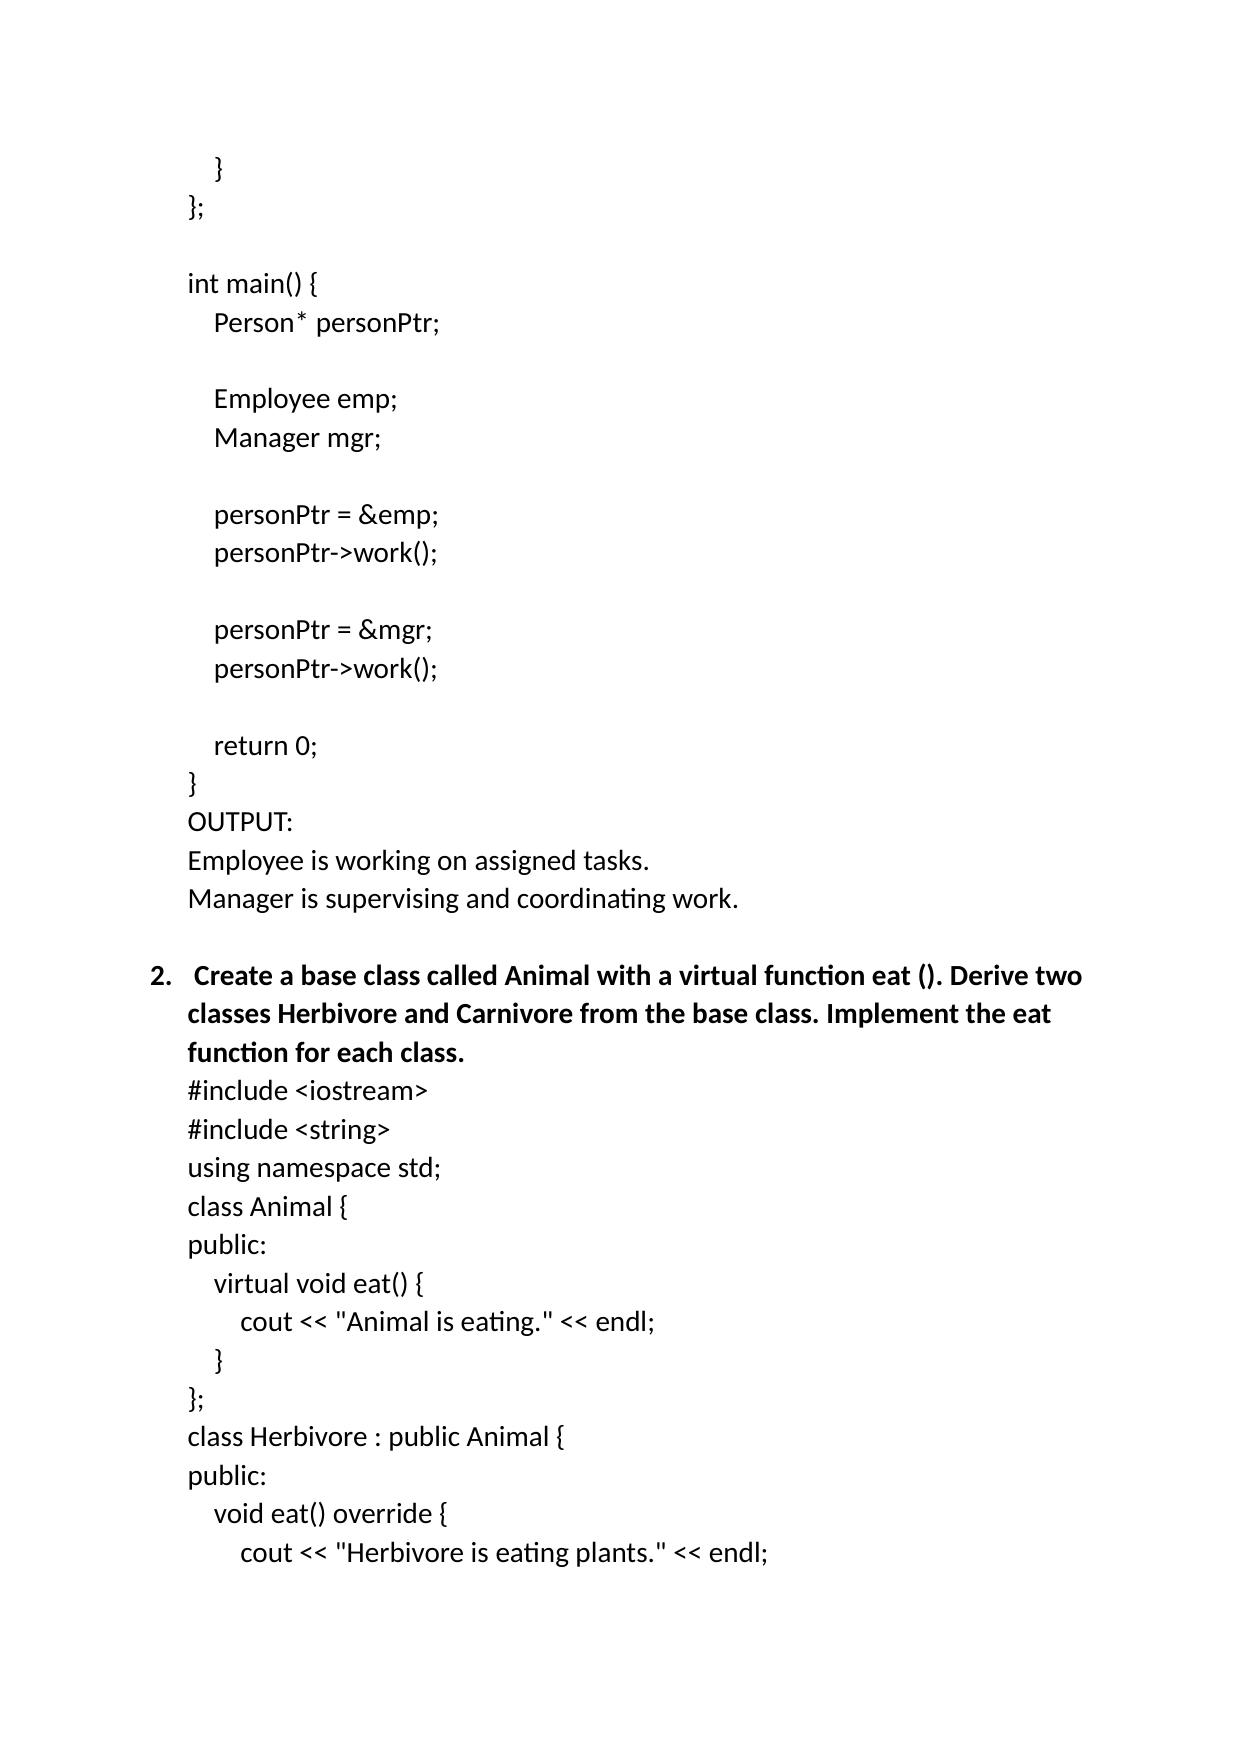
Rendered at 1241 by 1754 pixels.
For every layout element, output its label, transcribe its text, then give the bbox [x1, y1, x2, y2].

list cout << "Animal is eating." << endl; [187, 1303, 1090, 1339]
list Manager is supervising and coordinating work. [187, 880, 1090, 916]
list class Animal { [187, 1188, 1090, 1223]
list personPtr->work(); [187, 534, 1090, 570]
list public: [187, 1457, 1090, 1492]
list Employee emp; [187, 381, 1090, 416]
list void eat() override { [187, 1495, 1090, 1531]
list using namespace std; [187, 1149, 1090, 1185]
list virtual void eat() { [187, 1265, 1090, 1300]
list personPtr = &emp; [187, 496, 1090, 532]
list }; [187, 188, 1090, 224]
list } [187, 765, 1090, 801]
list Manager mgr; [187, 419, 1090, 455]
list personPtr = &mgr; [187, 611, 1090, 647]
list Create a base class called Animal with a virtual function eat (). Derive two classes Herbivore and Carnivore from the base class. Implement the eat function for each class. [150, 957, 1090, 1070]
list return 0; [187, 727, 1090, 762]
list #include <iostream> [187, 1072, 1090, 1108]
list int main() { [187, 265, 1090, 301]
list }; [187, 1380, 1090, 1416]
list Person* personPtr; [187, 304, 1090, 339]
list class Herbivore : public Animal { [187, 1418, 1090, 1454]
list cout << "Herbivore is eating plants." << endl; [187, 1534, 1090, 1569]
list } [187, 1342, 1090, 1377]
list personPtr->work(); [187, 650, 1090, 685]
list OUTPUT: Employee is working on assigned tasks. [187, 803, 1090, 877]
list public: [187, 1226, 1090, 1262]
list #include <string> [187, 1111, 1090, 1147]
list } [187, 150, 1090, 186]
